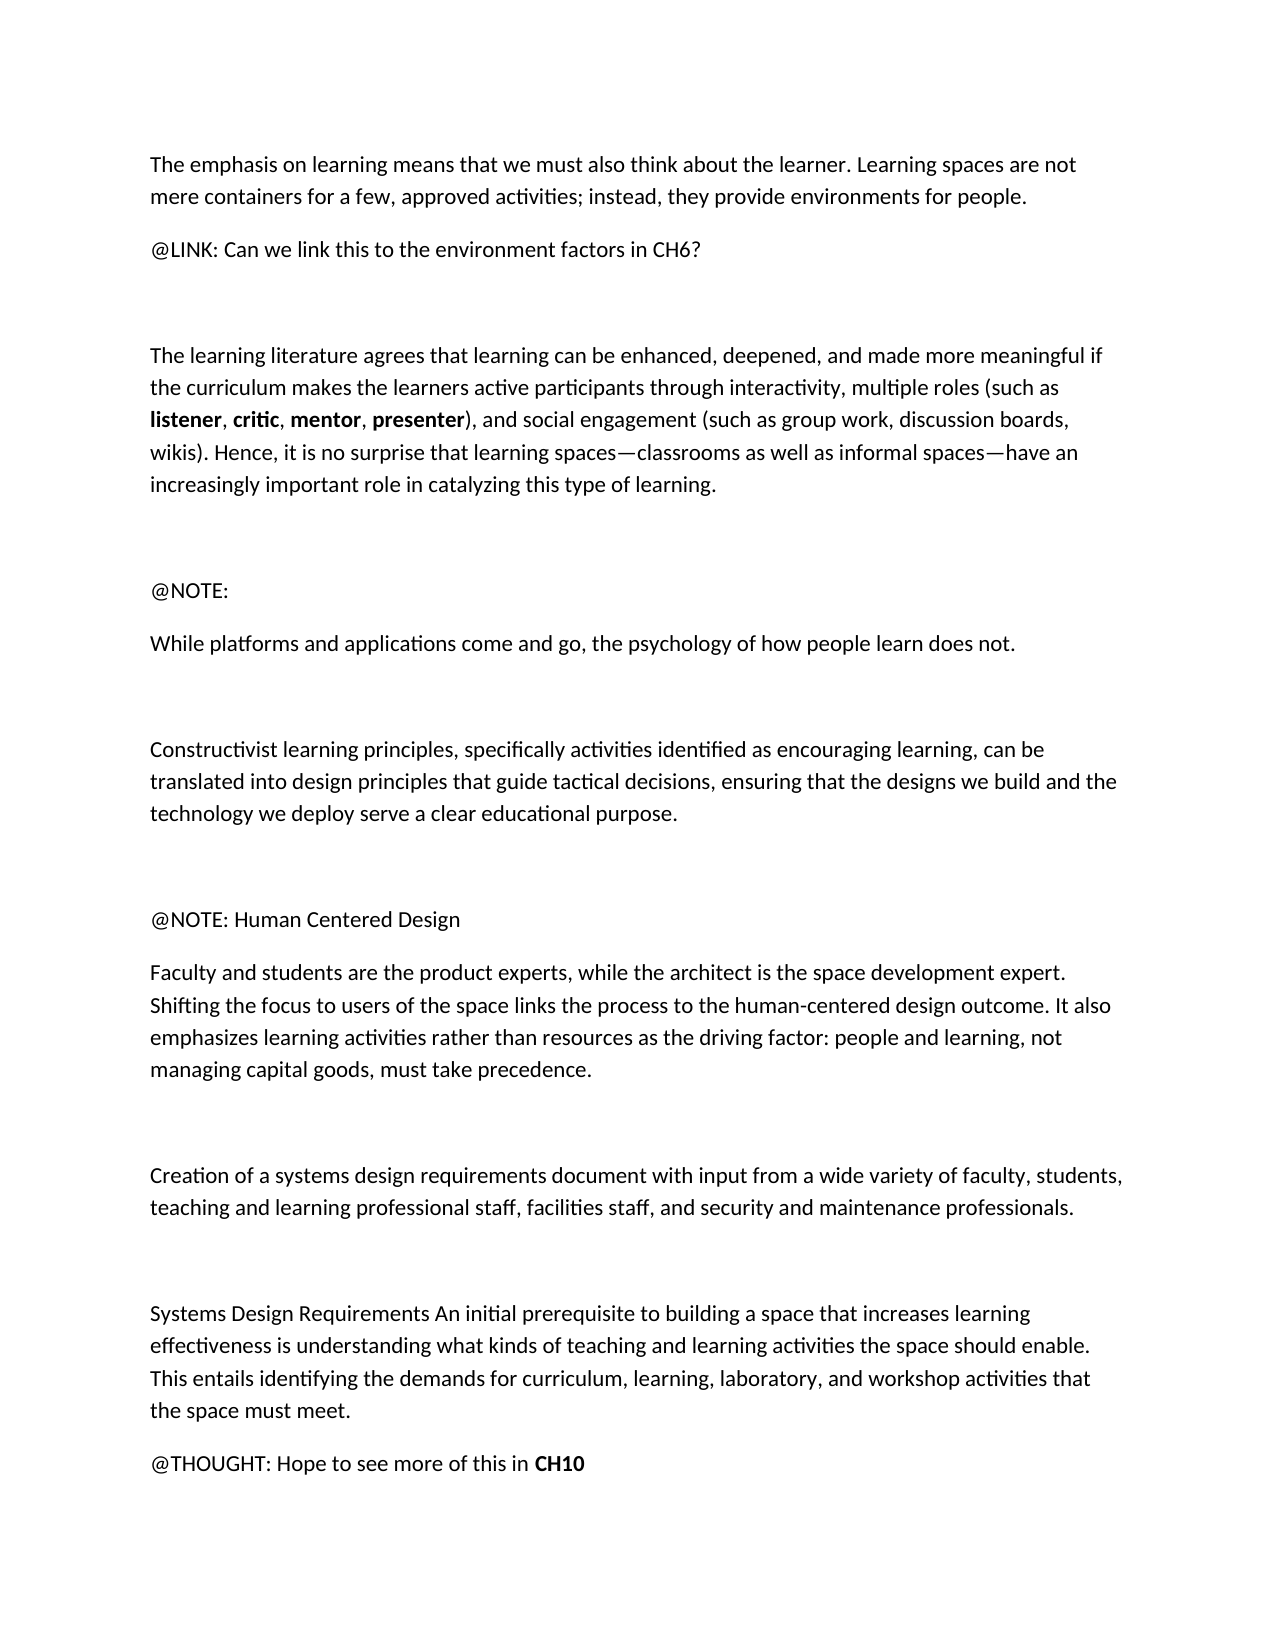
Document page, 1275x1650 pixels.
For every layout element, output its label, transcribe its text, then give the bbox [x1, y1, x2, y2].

text While platforms and applications come and go, the psychology of how people learn does not. [150, 629, 1125, 657]
text @NOTE: [150, 576, 1125, 604]
text @THOUGHT: Hope to see more of this in CH10 [150, 1449, 1125, 1477]
text Creation of a systems design requirements document with input from a wide variety of faculty, students, teaching and learning professional staff, facilities staff, and security and maintenance professionals. [150, 1161, 1125, 1221]
text Faculty and students are the product experts, while the architect is the space development expert. Shifting the focus to users of the space links the process to the human-centered design outcome. It also emphasizes learning activities rather than resources as the driving factor: people and learning, not managing capital goods, must take precedence. [150, 958, 1125, 1083]
text The emphasis on learning means that we must also think about the learner. Learning spaces are not mere containers for a few, approved activities; instead, they provide environments for people. [150, 150, 1125, 210]
text @NOTE: Human Centered Design [150, 906, 1125, 933]
text @LINK: Can we link this to the environment factors in CH6? [150, 235, 1125, 263]
text Constructivist learning principles, specifically activities identified as encouraging learning, can be translated into design principles that guide tactical decisions, ensuring that the designs we build and the technology we deploy serve a clear educational purpose. [150, 735, 1125, 827]
text The learning literature agrees that learning can be enhanced, deepened, and made more meaningful if the curriculum makes the learners active participants through interactivity, multiple roles (such as listener, critic, mentor, presenter), and social engagement (such as group work, discussion boards, wikis). Hence, it is no surprise that learning spaces—classrooms as well as informal spaces—have an increasingly important role in catalyzing this type of learning. [150, 341, 1125, 498]
text Systems Design Requirements An initial prerequisite to building a space that increases learning effectiveness is understanding what kinds of teaching and learning activities the space should enable. This entails identifying the demands for curriculum, learning, laboratory, and workshop activities that the space must meet. [150, 1299, 1125, 1424]
